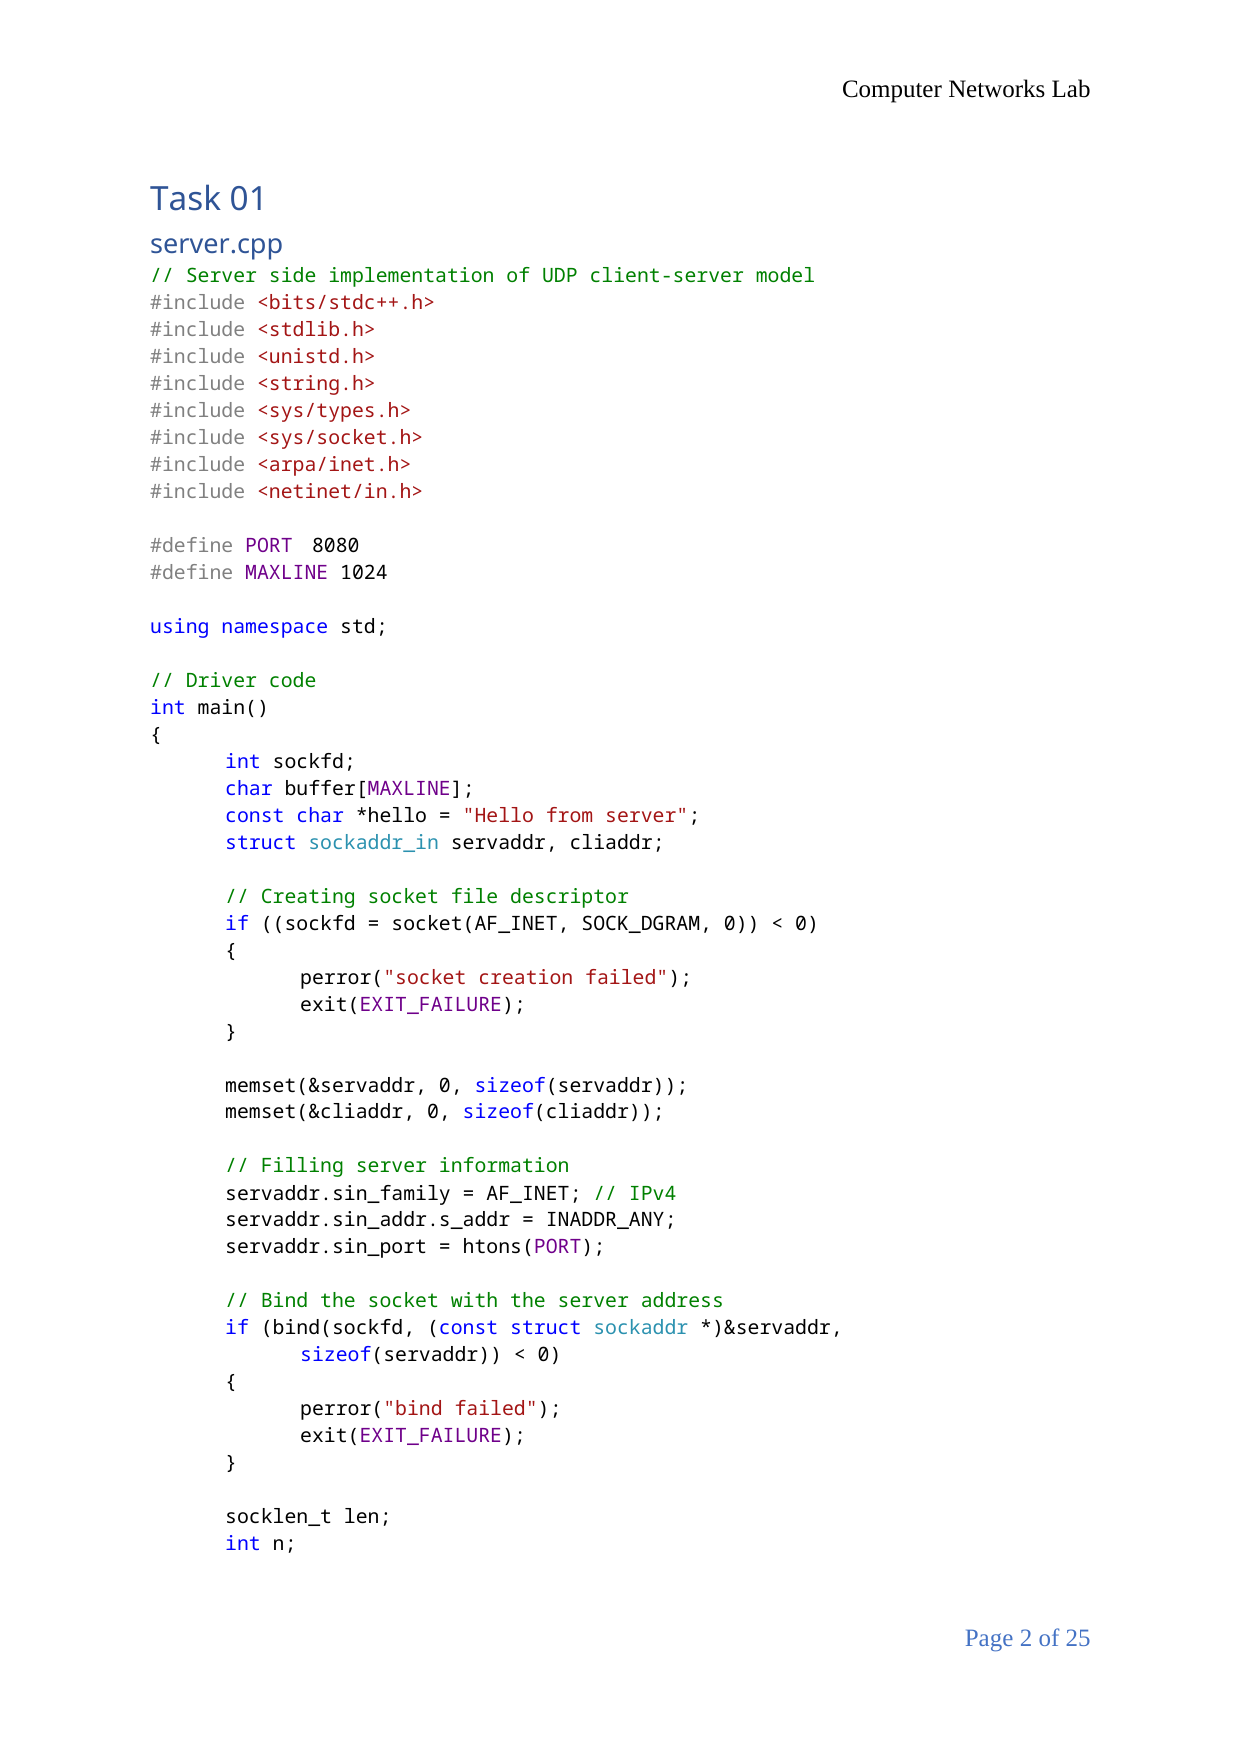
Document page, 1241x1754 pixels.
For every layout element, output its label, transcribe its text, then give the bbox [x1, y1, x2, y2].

text // Bind the socket with the server address [150, 1287, 1090, 1314]
text #include <sys/socket.h> [150, 423, 1090, 450]
text exit(EXIT_FAILURE); [150, 990, 1090, 1017]
text #include <arpa/inet.h> [150, 450, 1090, 477]
text #define MAXLINE 1024 [150, 558, 1090, 585]
subtitle Task 01 [150, 175, 1090, 220]
text } [150, 1448, 1090, 1476]
text socklen_t len; [150, 1502, 1090, 1529]
text int main() [150, 693, 1090, 720]
text // Server side implementation of UDP client-server model [150, 261, 1090, 288]
text // Filling server information [150, 1152, 1090, 1179]
text // Creating socket file descriptor [150, 882, 1090, 909]
text servaddr.sin_port = htons(PORT); [150, 1233, 1090, 1260]
text const char *hello = "Hello from server"; [150, 801, 1090, 828]
text struct sockaddr_in servaddr, cliaddr; [150, 828, 1090, 855]
text perror("socket creation failed"); [150, 963, 1090, 990]
text using namespace std; [150, 612, 1090, 639]
text servaddr.sin_addr.s_addr = INADDR_ANY; [150, 1206, 1090, 1233]
text memset(&cliaddr, 0, sizeof(cliaddr)); [150, 1098, 1090, 1125]
text #include <unistd.h> [150, 342, 1090, 369]
subtitle server.cpp [150, 224, 1090, 261]
text int sockfd; [150, 747, 1090, 774]
text #define PORT 8080 [150, 531, 1090, 558]
text if ((sockfd = socket(AF_INET, SOCK_DGRAM, 0)) < 0) [150, 909, 1090, 936]
text sizeof(servaddr)) < 0) [150, 1341, 1090, 1368]
text memset(&servaddr, 0, sizeof(servaddr)); [150, 1071, 1090, 1098]
text #include <stdlib.h> [150, 315, 1090, 342]
text #include <string.h> [150, 369, 1090, 396]
text { [150, 720, 1090, 747]
text // Driver code [150, 666, 1090, 693]
text #include <sys/types.h> [150, 396, 1090, 423]
text { [150, 1368, 1090, 1394]
text } [150, 1017, 1090, 1044]
text exit(EXIT_FAILURE); [150, 1422, 1090, 1448]
text { [150, 936, 1090, 963]
text int n; [150, 1529, 1090, 1556]
text #include <bits/stdc++.h> [150, 288, 1090, 315]
text if (bind(sockfd, (const struct sockaddr *)&servaddr, [150, 1314, 1090, 1341]
text servaddr.sin_family = AF_INET; // IPv4 [150, 1179, 1090, 1206]
text perror("bind failed"); [150, 1394, 1090, 1422]
text #include <netinet/in.h> [150, 477, 1090, 504]
text char buffer[MAXLINE]; [150, 774, 1090, 801]
